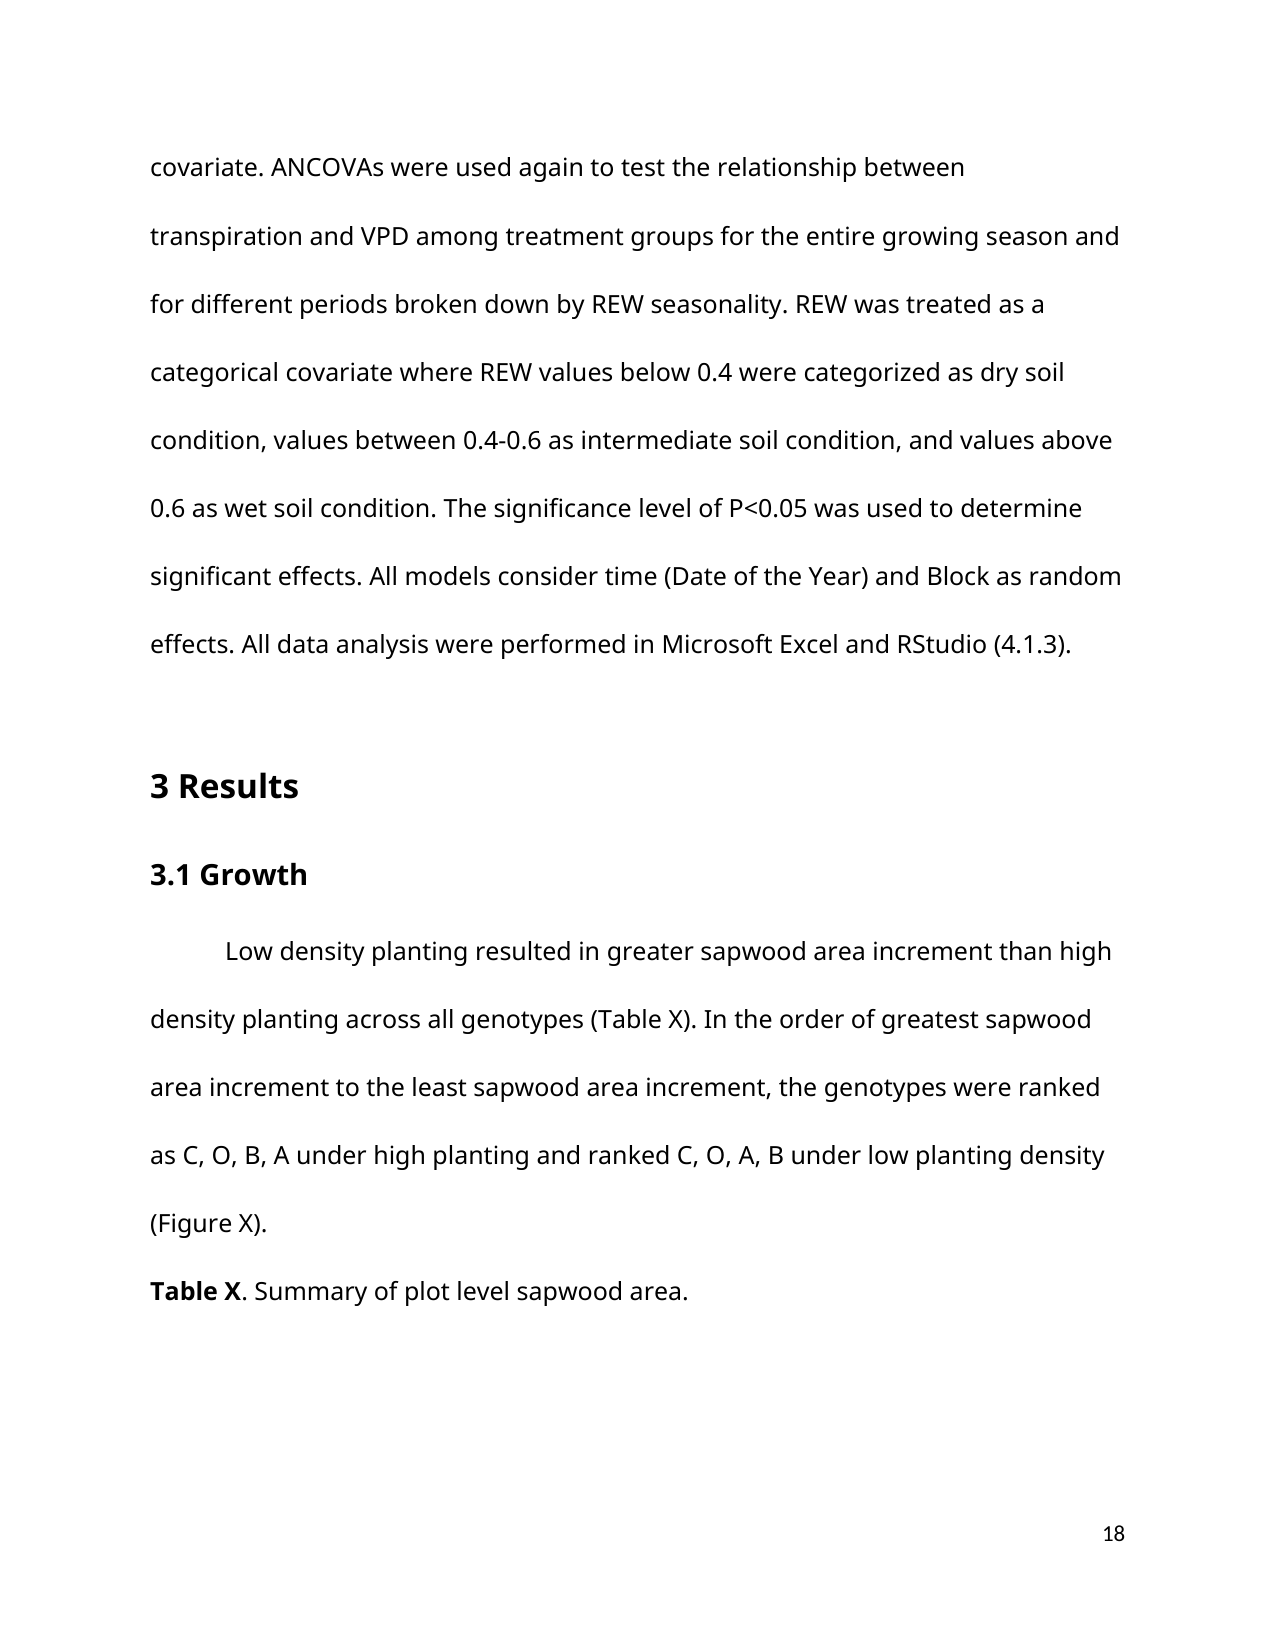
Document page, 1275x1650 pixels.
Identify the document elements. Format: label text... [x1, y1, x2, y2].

text Low density planting resulted in greater sapwood area increment than high density planting across all genotypes (Table X). In the order of greatest sapwood area increment to the least sapwood area increment, the genotypes were ranked as C, O, B, A under high planting and ranked C, O, A, B under low planting density (Figure X). [150, 933, 1125, 1240]
text 3 Results [150, 763, 1125, 808]
text 3.1 Growth [150, 854, 1125, 894]
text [150, 150, 1125, 661]
text Table X. Summary of plot level sapwood area. [150, 1274, 1125, 1308]
